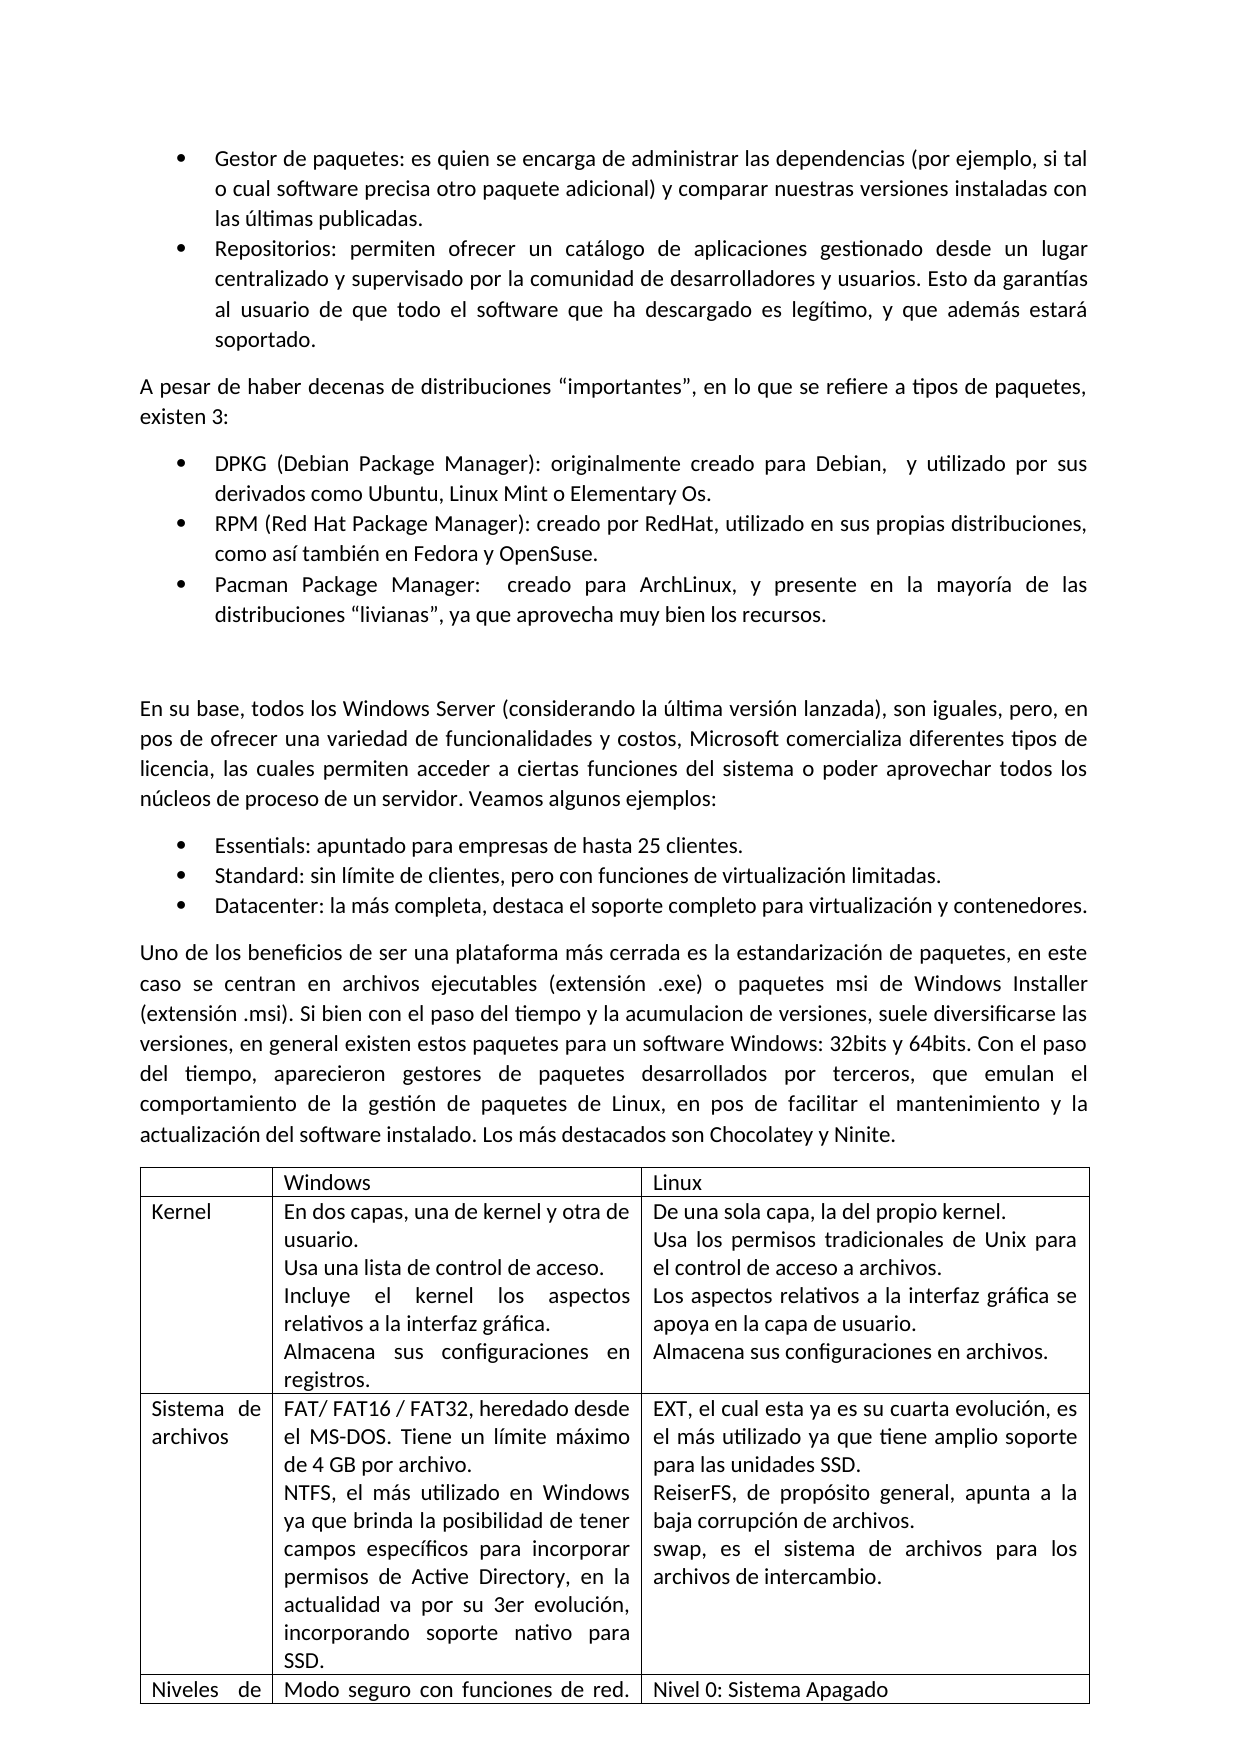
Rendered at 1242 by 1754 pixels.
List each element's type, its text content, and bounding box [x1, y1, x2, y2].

list Pacman Package Manager: creado para ArchLinux, y presente en la mayoría de las distribuciones “livianas”, ya que aprovecha muy bien los recursos. [177, 570, 1089, 628]
table_cell FAT/ FAT16 / FAT32, heredado desde el MS-DOS. Tiene un límite máximo de 4 GB por archivo. NTFS, el más utilizado en Windows ya que brinda la posibilidad de tener campos específicos para incorporar permisos de Active Directory, en la actualidad va por su 3er evolución, incorporando soporte nativo para SSD. [273, 1394, 641, 1674]
table_header Windows [273, 1168, 641, 1196]
list Datacenter: la más completa, destaca el soporte completo para virtualización y contenedores. [177, 892, 1089, 920]
table_cell EXT, el cual esta ya es su cuarta evolución, es el más utilizado ya que tiene amplio soporte para las unidades SSD. ReiserFS, de propósito general, apunta a la baja corrupción de archivos. swap, es el sistema de archivos para los archivos de intercambio. [642, 1394, 1089, 1674]
table_header [141, 1168, 272, 1196]
list Gestor de paquetes: es quien se encarga de administrar las dependencias (por ejemplo, si tal o cual software precisa otro paquete adicional) y comparar nuestras versiones instaladas con las últimas publicadas. [177, 144, 1089, 232]
table_cell Kernel [141, 1197, 272, 1393]
list Standard: sin límite de clientes, pero con funciones de virtualización limitadas. [177, 861, 1089, 889]
table_cell Sistema de archivos [141, 1394, 272, 1674]
list RPM (Red Hat Package Manager): creado por RedHat, utilizado en sus propias distribuciones, como así también en Fedora y OpenSuse. [177, 509, 1089, 568]
text A pesar de haber decenas de distribuciones “importantes”, en lo que se refiere a tipos de paquetes, existen 3: [139, 372, 1089, 430]
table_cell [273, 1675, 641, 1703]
list Repositorios: permiten ofrecer un catálogo de aplicaciones gestionado desde un lugar centralizado y supervisado por la comunidad de desarrolladores y usuarios. Esto da garantías al usuario de que todo el software que ha descargado es legítimo, y que además estará soportado. [177, 234, 1089, 353]
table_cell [141, 1675, 272, 1703]
table_cell En dos capas, una de kernel y otra de usuario. Usa una lista de control de acceso. Incluye el kernel los aspectos relativos a la interfaz gráfica. Almacena sus configuraciones en registros. [273, 1197, 641, 1393]
list Essentials: apuntado para empresas de hasta 25 clientes. [177, 831, 1089, 859]
text En su base, todos los Windows Server (considerando la última versión lanzada), son iguales, pero, en pos de ofrecer una variedad de funcionalidades y costos, Microsoft comercializa diferentes tipos de licencia, las cuales permiten acceder a ciertas funciones del sistema o poder aprovechar todos los núcleos de proceso de un servidor. Veamos algunos ejemplos: [139, 694, 1089, 812]
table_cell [642, 1675, 1089, 1703]
table_cell De una sola capa, la del propio kernel. Usa los permisos tradicionales de Unix para el control de acceso a archivos. Los aspectos relativos a la interfaz gráfica se apoya en la capa de usuario. Almacena sus configuraciones en archivos. [642, 1197, 1089, 1393]
table_header Linux [642, 1168, 1089, 1196]
list DPKG (Debian Package Manager): originalmente creado para Debian, y utilizado por sus derivados como Ubuntu, Linux Mint o Elementary Os. [177, 449, 1089, 507]
text Uno de los beneficios de ser una plataforma más cerrada es la estandarización de paquetes, en este caso se centran en archivos ejecutables (extensión .exe) o paquetes msi de Windows Installer (extensión .msi). Si bien con el paso del tiempo y la acumulacion de versiones, suele diversificarse las versiones, en general existen estos paquetes para un software Windows: 32bits y 64bits. Con el paso del tiempo, aparecieron gestores de paquetes desarrollados por terceros, que emulan el comportamiento de la gestión de paquetes de Linux, en pos de facilitar el mantenimiento y la actualización del software instalado. Los más destacados son Chocolatey y Ninite. [139, 938, 1089, 1148]
